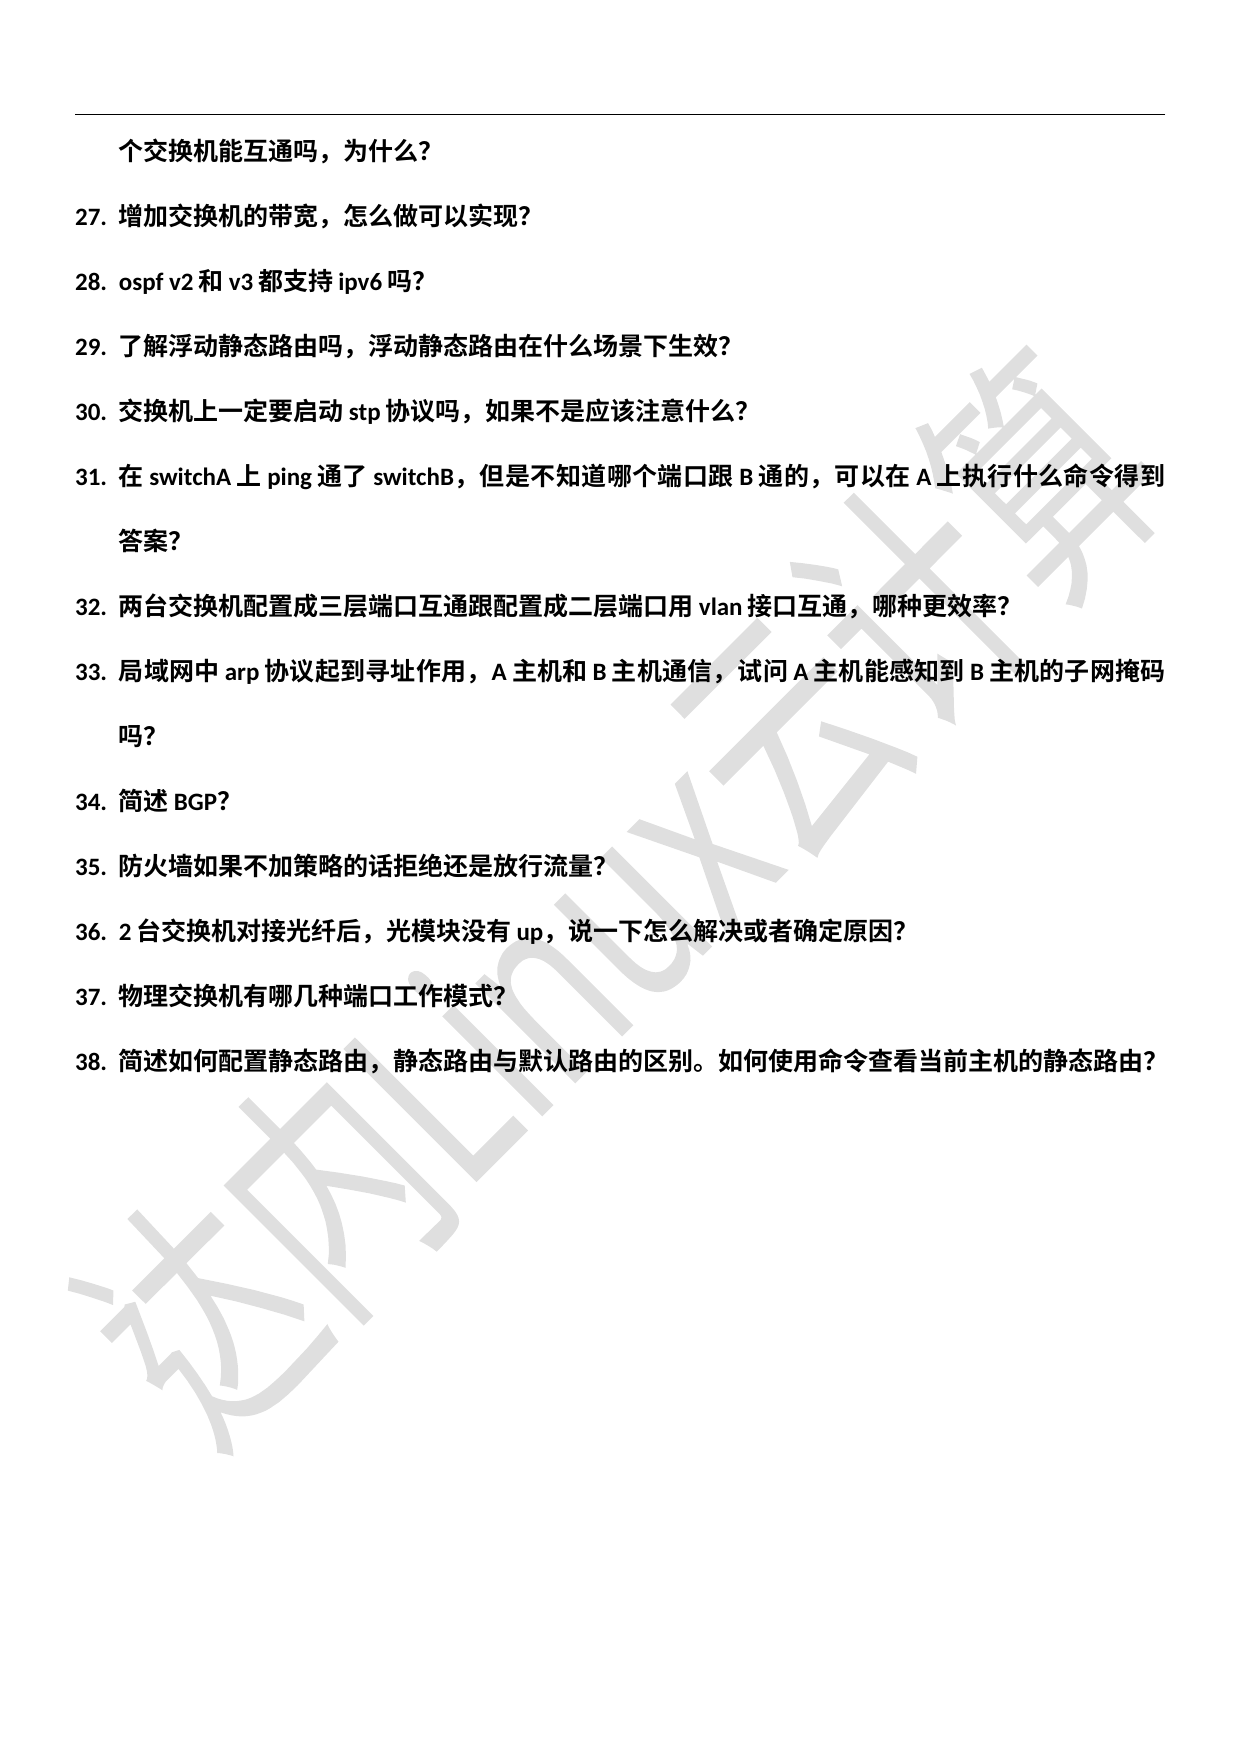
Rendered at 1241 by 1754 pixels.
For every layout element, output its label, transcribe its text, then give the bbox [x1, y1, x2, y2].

list 简述BGP？ [75, 767, 1165, 832]
list 增加交换机的带宽，怎么做可以实现？ [75, 182, 1165, 247]
list ospf v2和v3都支持ipv6吗？ [75, 247, 1165, 312]
list 交换机上一定要启动stp协议吗，如果不是应该注意什么？ [75, 377, 1165, 442]
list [75, 117, 1165, 182]
list 物理交换机有哪几种端口工作模式？ [75, 962, 1165, 1027]
list 两台交换机配置成三层端口互通跟配置成二层端口用vlan接口互通，哪种更效率？ [75, 572, 1165, 637]
list 防火墙如果不加策略的话拒绝还是放行流量？ [75, 832, 1165, 897]
list 2台交换机对接光纤后，光模块没有up，说一下怎么解决或者确定原因？ [75, 897, 1165, 962]
list 局域网中arp协议起到寻址作用，A主机和B主机通信，试问A主机能感知到B主机的子网掩码吗？ [75, 637, 1165, 767]
list 了解浮动静态路由吗，浮动静态路由在什么场景下生效？ [75, 312, 1165, 377]
list 简述如何配置静态路由，静态路由与默认路由的区别。如何使用命令查看当前主机的静态路由？ [75, 1027, 1165, 1092]
list 在switchA上ping通了switchB，但是不知道哪个端口跟B通的，可以在A上执行什么命令得到答案？ [75, 442, 1165, 572]
